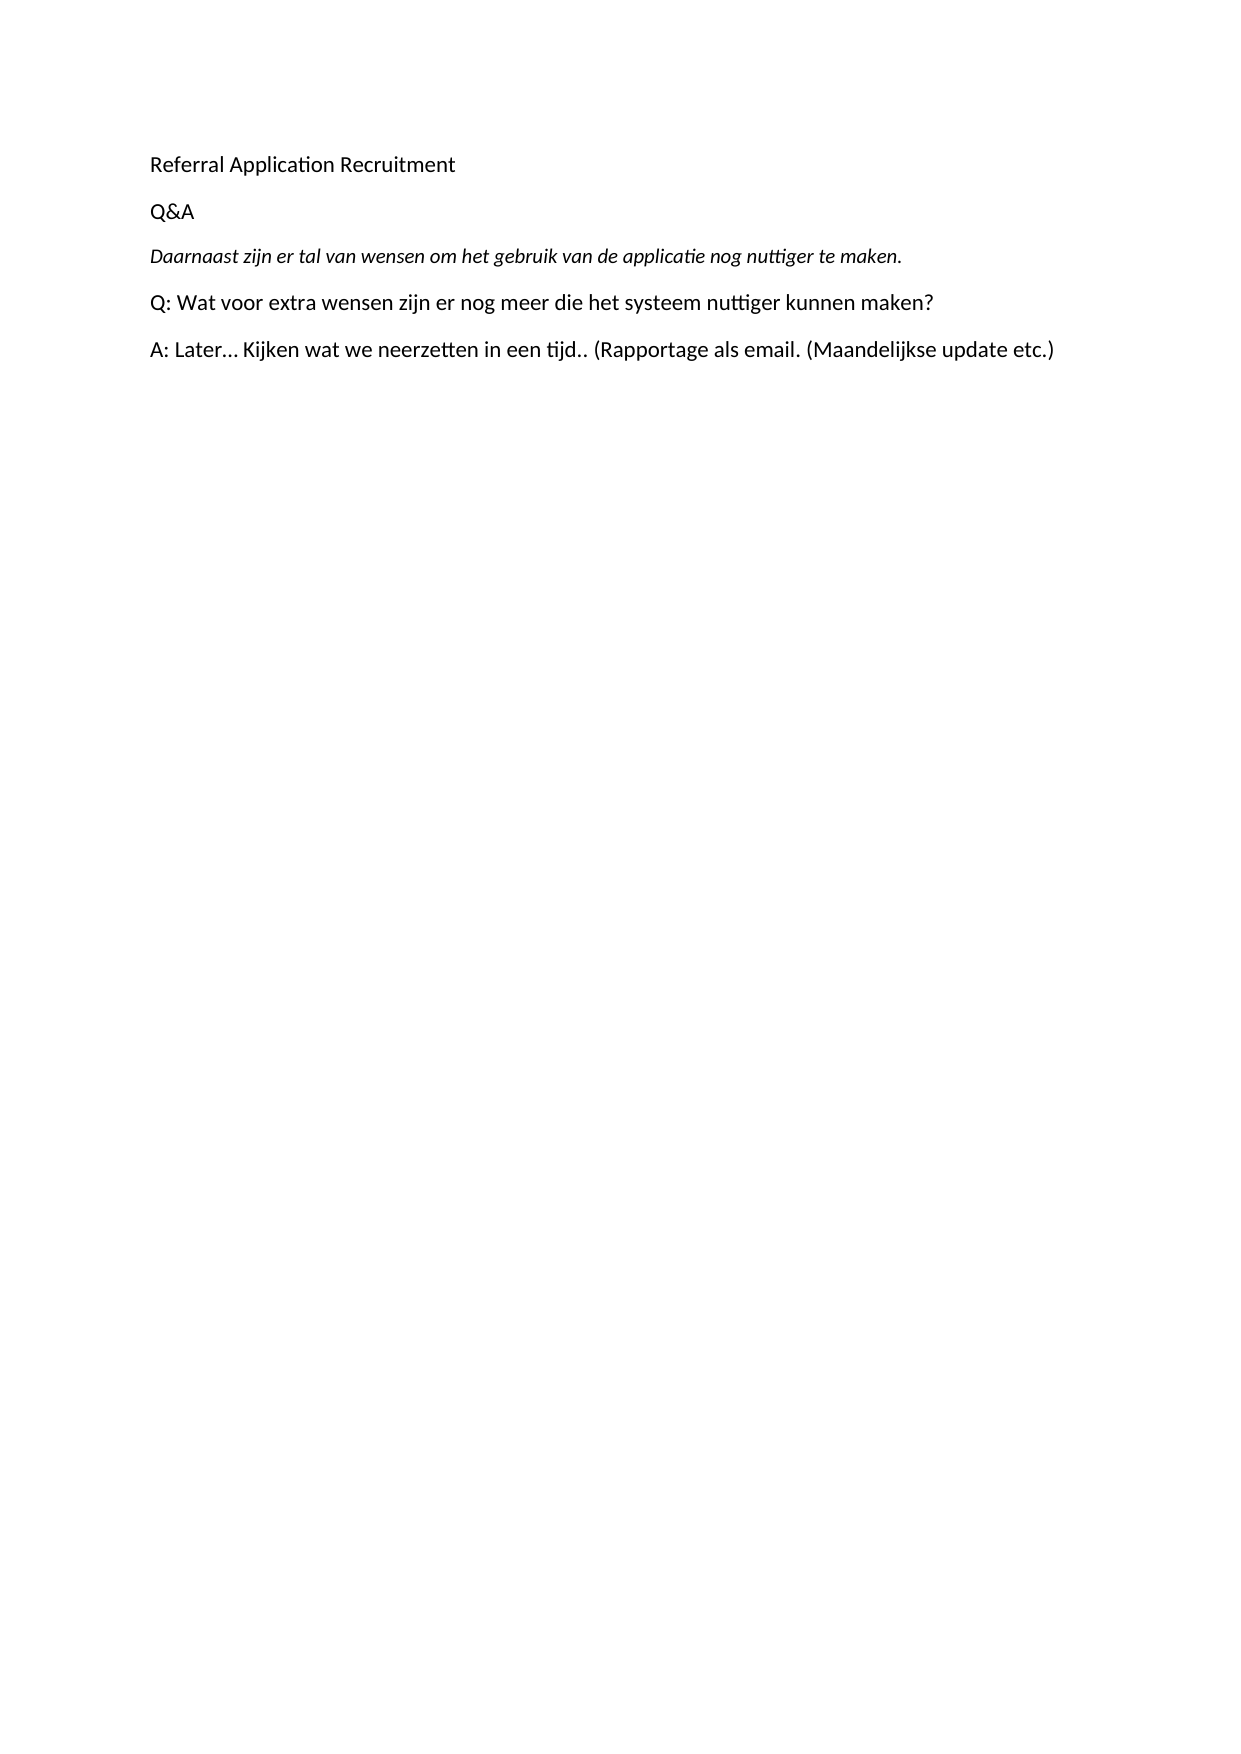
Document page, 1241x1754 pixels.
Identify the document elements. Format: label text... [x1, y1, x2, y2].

text Q&A [150, 197, 1090, 225]
text Q: Wat voor extra wensen zijn er nog meer die het systeem nuttiger kunnen maken? [150, 288, 1090, 316]
text Daarnaast zijn er tal van wensen om het gebruik van de applicatie nog nuttiger te maken. [150, 244, 1090, 269]
text Referral Application Recruitment [150, 150, 1090, 178]
text A: Later… Kijken wat we neerzetten in een tijd.. (Rapportage als email. (Maandelijkse update etc.) [150, 335, 1090, 363]
